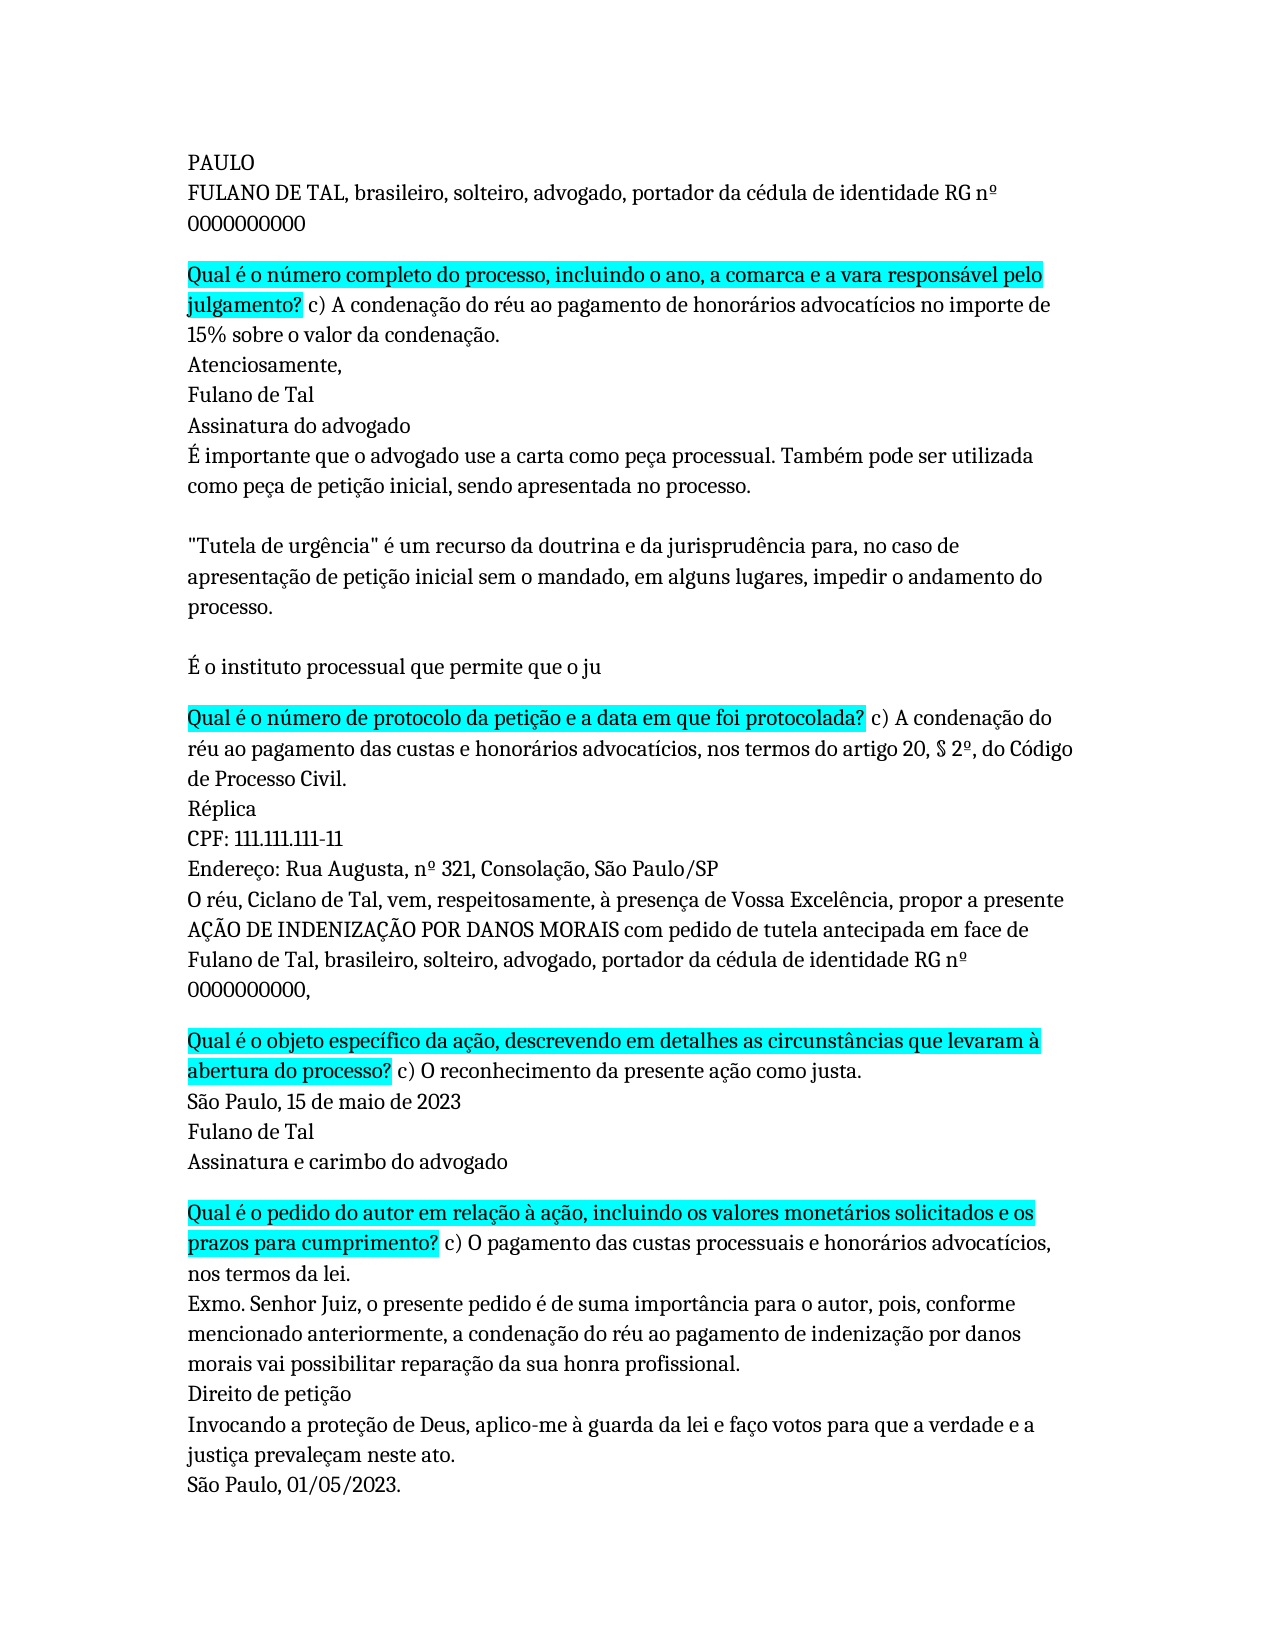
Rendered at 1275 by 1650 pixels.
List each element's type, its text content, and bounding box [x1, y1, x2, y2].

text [187, 1200, 1087, 1498]
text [187, 150, 1087, 237]
text Qual é o objeto específico da ação, descrevendo em detalhes as circunstâncias que levaram à abertura do processo? c) O reconhecimento da presente ação como justa. São Paulo, 15 de maio de 2023 Fulano de Tal Assinatura e carimbo do advogado [187, 1028, 1087, 1175]
text Qual é o número completo do processo, incluindo o ano, a comarca e a vara responsável pelo julgamento? c) A condenação do réu ao pagamento de honorários advocatícios no importe de 15% sobre o valor da condenação. Atenciosamente, Fulano de Tal Assinatura do advogado É importante que o advogado use a carta como peça processual. Também pode ser utilizada como peça de petição inicial, sendo apresentada no processo. "Tutela de urgência" é um recurso da doutrina e da jurisprudência para, no caso de apresentação de petição inicial sem o mandado, em alguns lugares, impedir o andamento do processo. É o instituto processual que permite que o ju [187, 261, 1087, 681]
text Qual é o número de protocolo da petição e a data em que foi protocolada? c) A condenação do réu ao pagamento das custas e honorários advocatícios, nos termos do artigo 20, § 2º, do Código de Processo Civil. Réplica CPF: 111.111.111-11 Endereço: Rua Augusta, nº 321, Consolação, São Paulo/SP O réu, Ciclano de Tal, vem, respeitosamente, à presença de Vossa Excelência, propor a presente AÇÃO DE INDENIZAÇÃO POR DANOS MORAIS com pedido de tutela antecipada em face de Fulano de Tal, brasileiro, solteiro, advogado, portador da cédula de identidade RG nº 0000000000, [187, 705, 1087, 1003]
